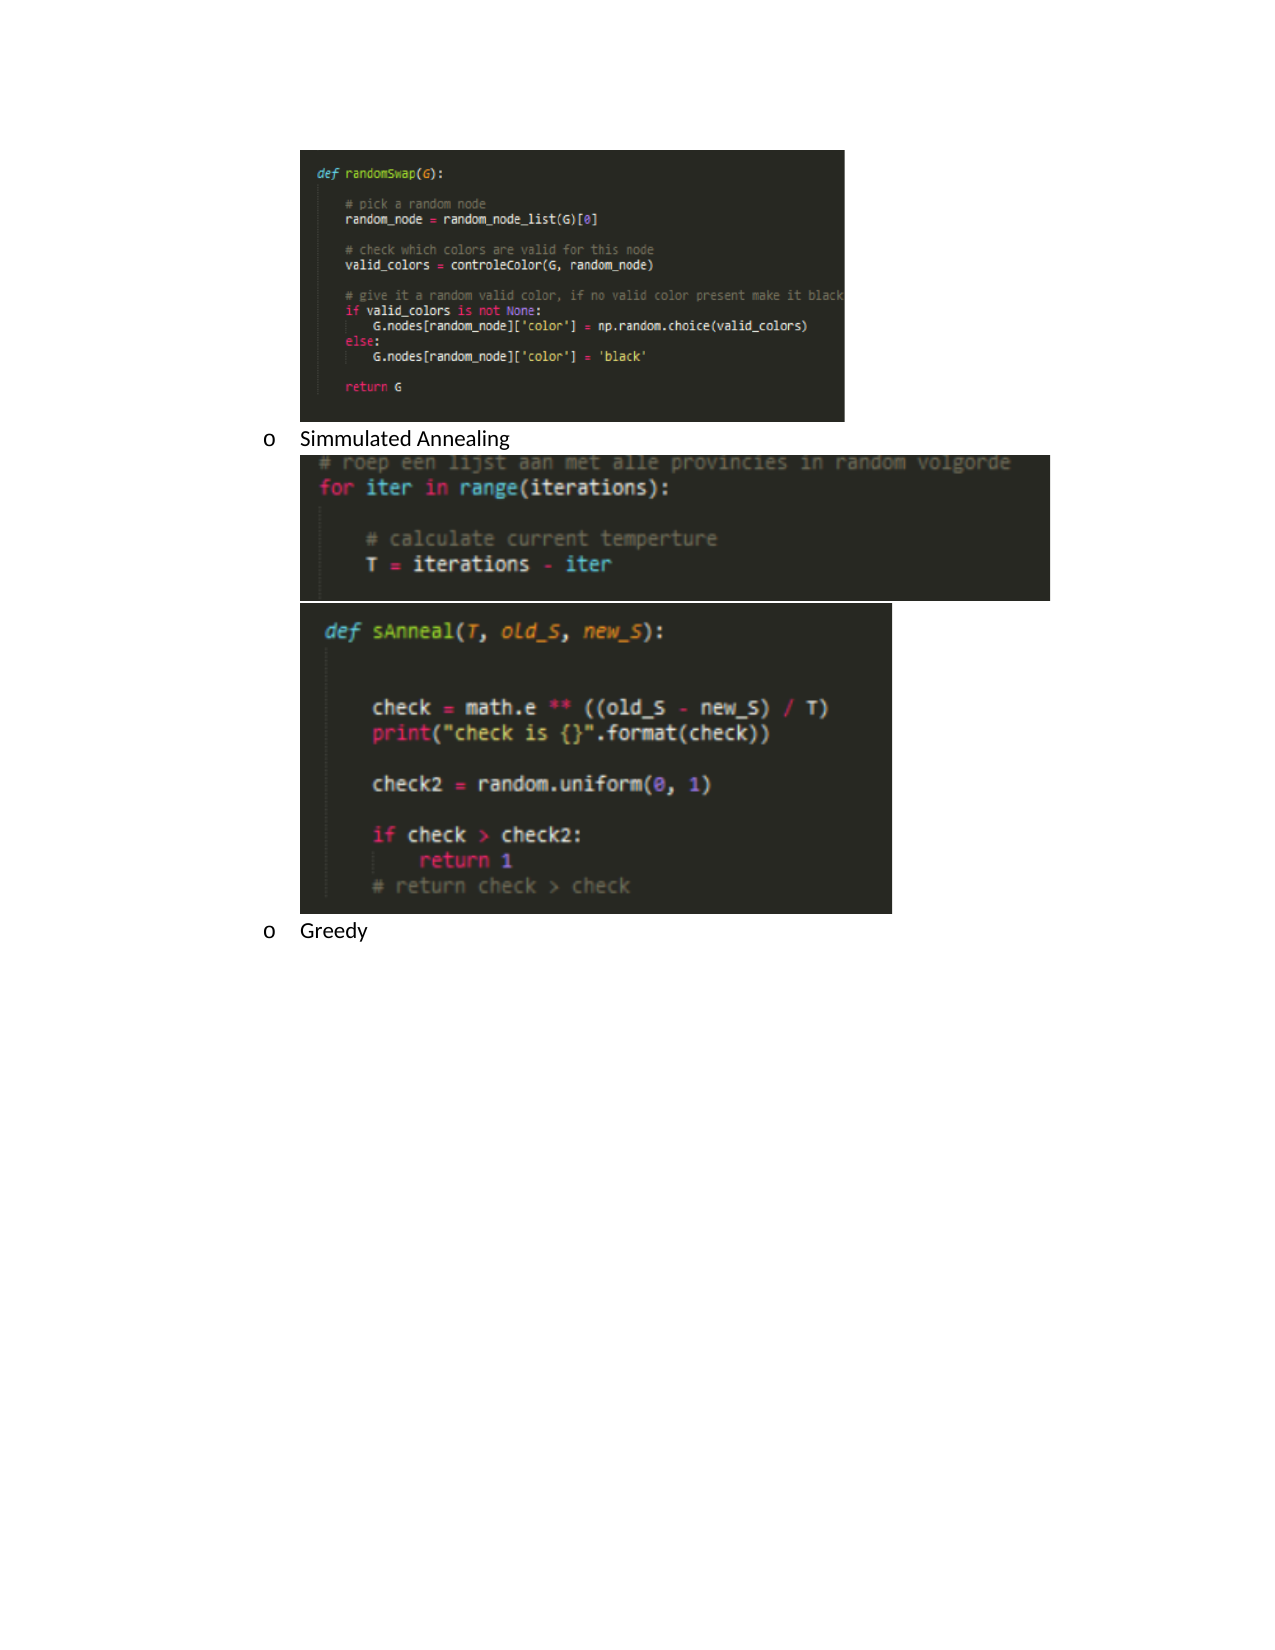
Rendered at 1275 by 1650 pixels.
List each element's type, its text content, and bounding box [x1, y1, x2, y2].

picture [300, 603, 893, 914]
list Greedy [262, 916, 1125, 945]
picture [300, 455, 1050, 601]
list Simmulated Annealing [262, 424, 1125, 453]
picture [300, 150, 845, 422]
